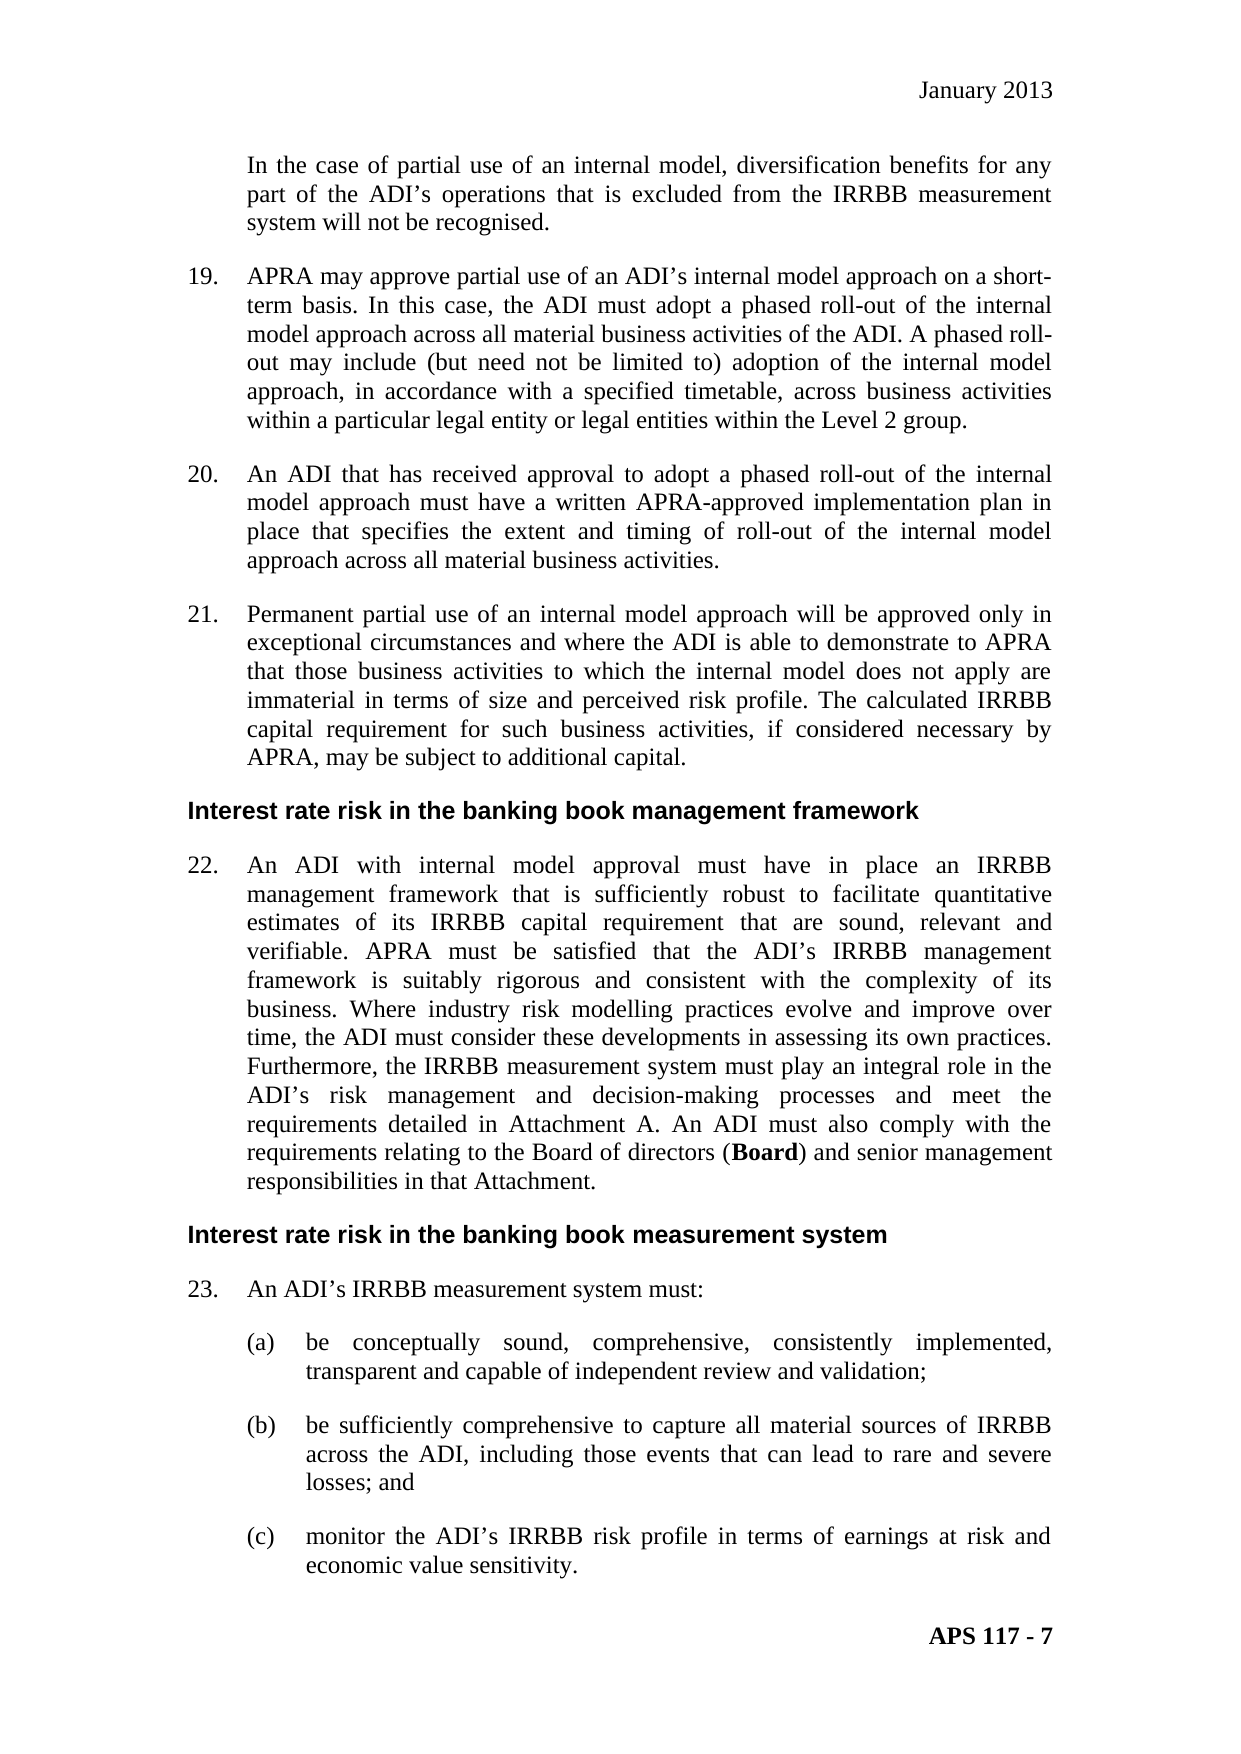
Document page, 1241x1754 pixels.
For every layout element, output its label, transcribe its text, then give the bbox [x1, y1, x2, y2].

list An with internal model approval must have in place an IRRBB management framework that is sufficiently robust to facilitate quantitative estimates of its IRRBB capital requirement that are sound, relevant and verifiable. APRA must be satisfied that the ’s IRRBB management framework is suitably rigorous and consistent with the complexity of its business. Where industry risk modelling practices evolve and improve over time, the must consider these developments in assessing its own practices. Furthermore, the IRRBB measurement system must play an integral role in the ’s risk management and decision-making processes and meet the requirements detailed in Attachment A. An must also comply with the requirements relating to the Board of directors (Board) and senior management responsibilities in that Attachment. [187, 850, 1053, 1195]
list An ADI’s IRRBB measurement system must: [187, 1274, 1053, 1302]
list An ADI that has received approval to adopt a phased roll-out of the internal model approach must have a written APRA-approved implementation plan in place that specifies the extent and timing of roll-out of the internal model approach across all material business activities. [187, 459, 1053, 574]
list Permanent partial use of an internal model approach will be approved only in exceptional circumstances and where the ADI is able to demonstrate to APRA that those business activities to which the internal model does not apply are immaterial in terms of size and perceived risk profile. The calculated IRRBB capital requirement for such business activities, if considered necessary by APRA, may be subject to additional capital. [187, 599, 1053, 771]
list be conceptually sound, comprehensive, consistently implemented, transparent and capable of independent review and validation; [247, 1327, 1053, 1385]
text In the case of partial use of an internal model, diversification benefits for any part of the ADI’s operations that is excluded from the IRRBB measurement system will not be recognised. [247, 150, 1053, 236]
list monitor the ADI’s IRRBB risk profile in terms of earnings at risk and economic value sensitivity. [247, 1521, 1053, 1579]
subtitle Interest rate risk in the banking book measurement system [187, 1220, 1053, 1249]
list be sufficiently comprehensive to capture all material sources of IRRBB across the ADI, including those events that can lead to rare and severe losses; and [247, 1410, 1053, 1496]
list APRA may approve partial use of an ADI’s internal model approach on a short-term basis. In this case, the ADI must adopt a phased roll-out of the internal model approach across all material business activities of the ADI. A phased roll-out may include (but need not be limited to) adoption of the internal model approach, in accordance with a specified timetable, across business activities within a particular legal entity or legal entities within the Level 2 group. [187, 261, 1053, 434]
subtitle Interest rate risk in the banking book management framework [187, 796, 1053, 825]
